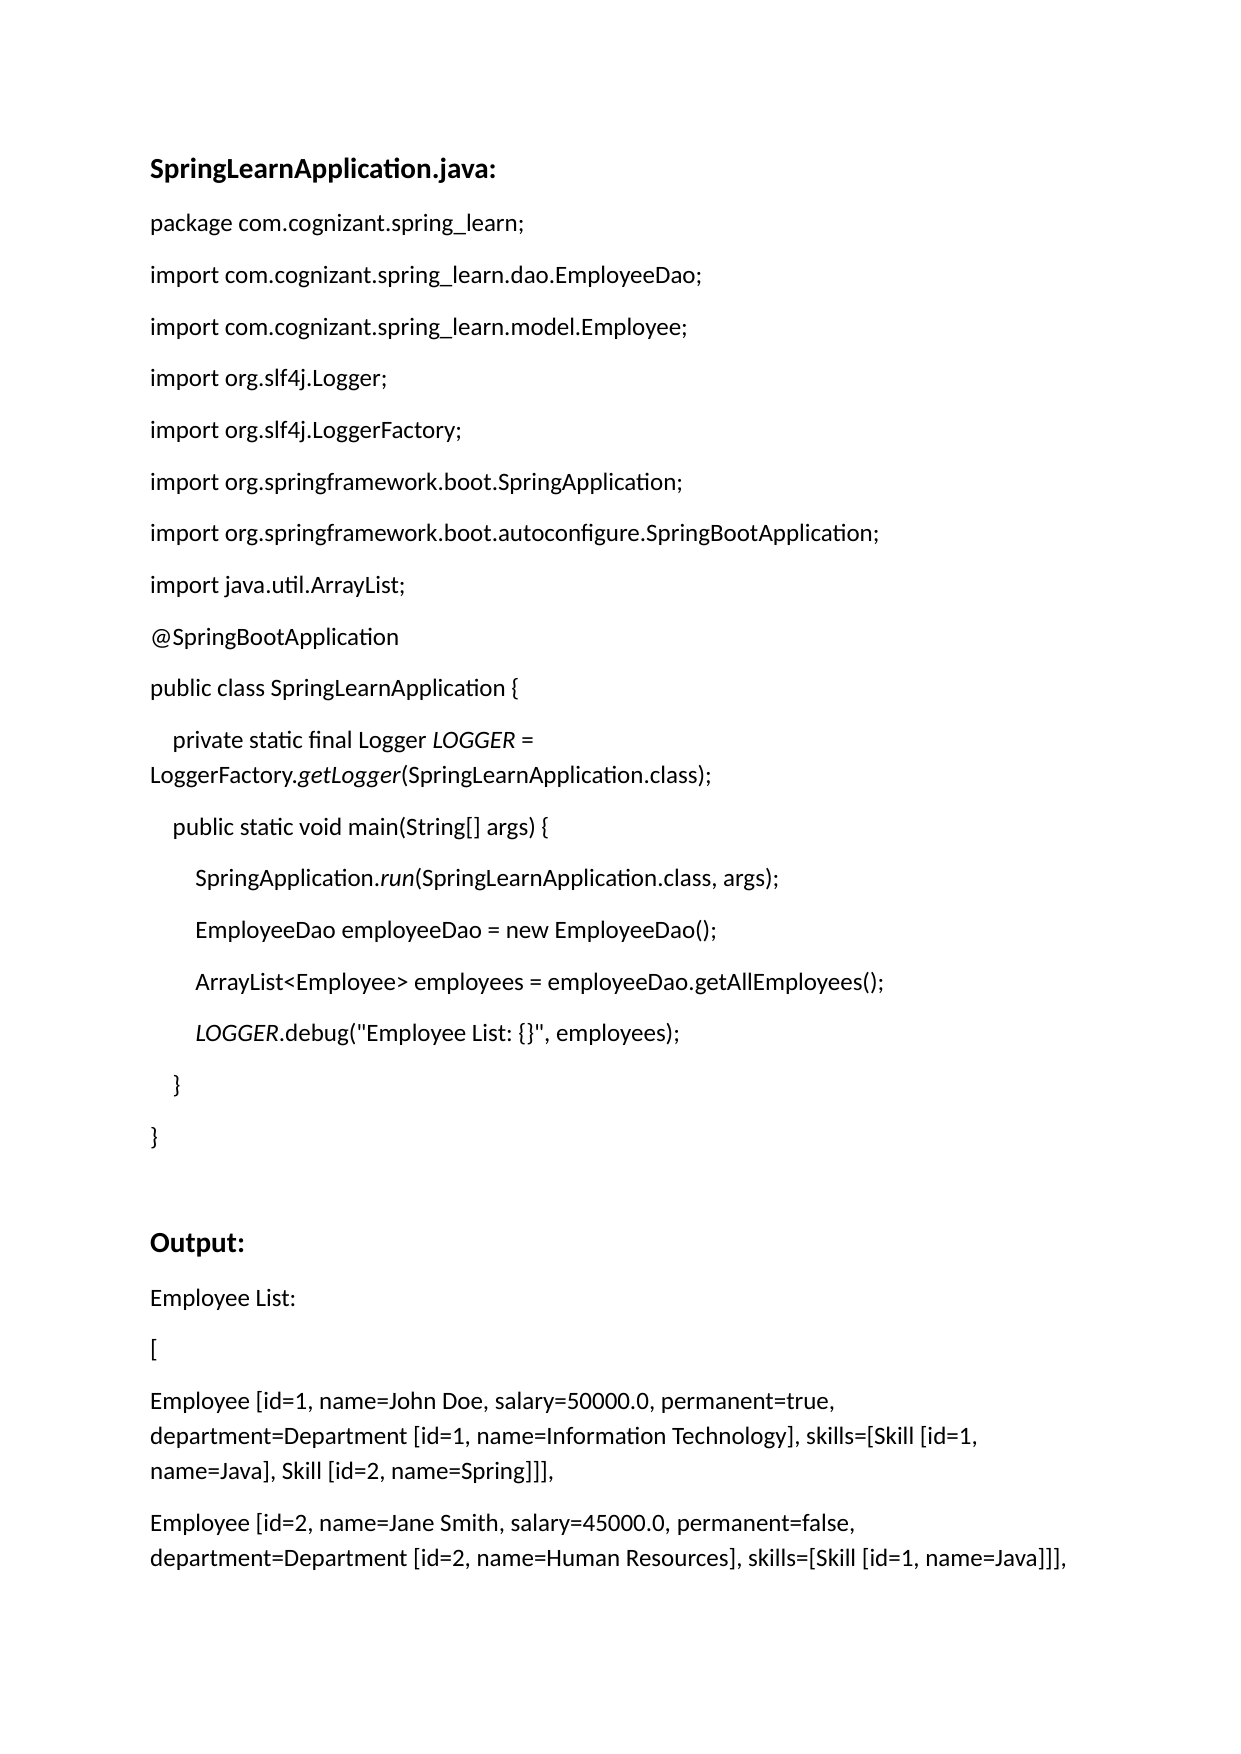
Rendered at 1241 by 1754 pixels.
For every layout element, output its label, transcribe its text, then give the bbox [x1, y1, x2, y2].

text package com.cognizant.spring_learn; [150, 208, 1090, 238]
text SpringApplication.run(SpringLearnApplication.class, args); [150, 863, 1090, 893]
text import com.cognizant.spring_learn.model.Employee; [150, 311, 1090, 341]
text @SpringBootApplication [150, 621, 1090, 651]
text public class SpringLearnApplication { [150, 673, 1090, 703]
text Employee [id=1, name=John Doe, salary=50000.0, permanent=true, department=Department [id=1, name=Information Technology], skills=[Skill [id=1, name=Java], Skill [id=2, name=Spring]]], [150, 1385, 1090, 1486]
text import org.slf4j.LoggerFactory; [150, 414, 1090, 445]
text import org.springframework.boot.autoconfigure.SpringBootApplication; [150, 518, 1090, 548]
text Output: [150, 1224, 1090, 1260]
text public static void main(String[] args) { [150, 811, 1090, 841]
text [ [150, 1333, 1090, 1364]
text private static final Logger LOGGER = LoggerFactory.getLogger(SpringLearnApplication.class); [150, 724, 1090, 790]
text } [150, 1121, 1090, 1151]
text import org.slf4j.Logger; [150, 363, 1090, 393]
text } [150, 1069, 1090, 1100]
text import com.cognizant.spring_learn.dao.EmployeeDao; [150, 259, 1090, 290]
text import org.springframework.boot.SpringApplication; [150, 466, 1090, 496]
text LOGGER.debug("Employee List: {}", employees); [150, 1018, 1090, 1048]
text import java.util.ArrayList; [150, 569, 1090, 600]
text Employee [id=2, name=Jane Smith, salary=45000.0, permanent=false, department=Department [id=2, name=Human Resources], skills=[Skill [id=1, name=Java]]], [150, 1507, 1090, 1572]
text Employee List: [150, 1282, 1090, 1312]
text ArrayList<Employee> employees = employeeDao.getAllEmployees(); [150, 966, 1090, 996]
text EmployeeDao employeeDao = new EmployeeDao(); [150, 914, 1090, 945]
text SpringLearnApplication.java: [150, 150, 1090, 186]
